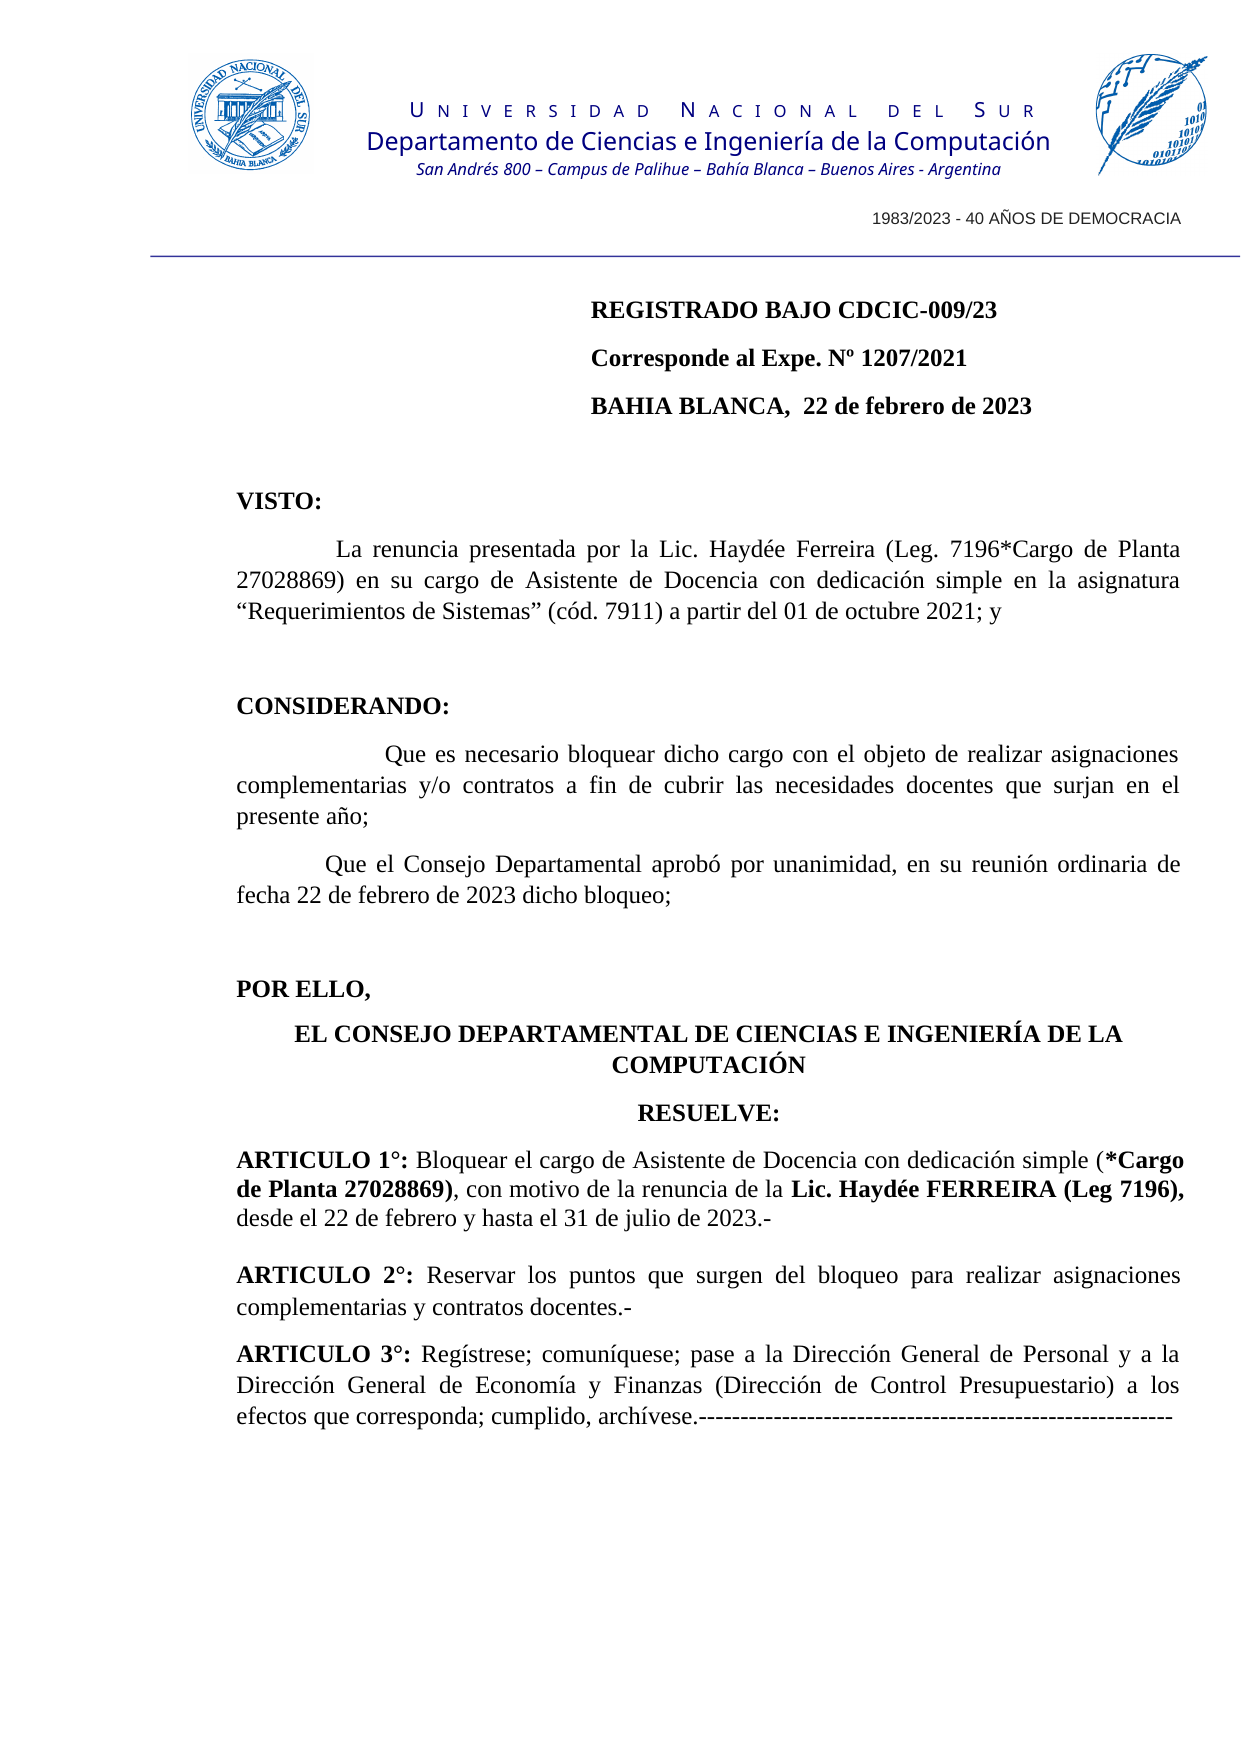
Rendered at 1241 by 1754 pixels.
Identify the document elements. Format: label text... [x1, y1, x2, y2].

text CONSIDERANDO: [236, 691, 1181, 720]
picture [1095, 53, 1209, 176]
text RESUELVE: [236, 1098, 1181, 1127]
text BAHIA BLANCA, 22 de febrero de 2023 [236, 391, 1181, 419]
picture [187, 53, 315, 174]
text REGISTRADO BAJO CDCIC-009/23 [236, 295, 1181, 324]
text VISTO: [236, 486, 1181, 515]
text Que el Consejo Departamental aprobó por unanimidad, en su reunión ordinaria de fecha 22 de febrero de 2023 dicho bloqueo; [236, 849, 1181, 909]
text Corresponde al Expe. Nº 1207/2021 [236, 343, 1181, 372]
text ARTICULO 2°: Reservar los puntos que surgen del bloqueo para realizar asignaciones complementarias y contratos docentes.- [236, 1261, 1181, 1320]
text POR ELLO, [236, 975, 1181, 1002]
text ARTICULO 3°: Regístrese; comuníquese; pase a la Dirección General de Personal y a la Dirección General de Economía y Finanzas (Dirección de Control Presupuestario) a los efectos que corresponda; cumplido, archívese.--------------------------------------------------------- [236, 1339, 1181, 1430]
text EL CONSEJO DEPARTAMENTAL DE CIENCIAS E INGENIERÍA DE LA COMPUTACIÓN [236, 1019, 1181, 1079]
text ARTICULO 1°: Bloquear el cargo de Asistente de Docencia con dedicación simple (*Cargo de Planta 27028869), con motivo de la renuncia de la Lic. Haydée FERREIRA (Leg 7196), desde el 22 de febrero y hasta el 31 de julio de 2023.- [236, 1146, 1184, 1232]
text Que es necesario bloquear dicho cargo con el objeto de realizar asignaciones complementarias y/o contratos a fin de cubrir las necesidades docentes que surjan en el presente año; [236, 739, 1181, 830]
text La renuncia presentada por la Lic. Haydée Ferreira (Leg. 7196*Cargo de Planta 27028869) en su cargo de Asistente de Docencia con dedicación simple en la asignatura “Requerimientos de Sistemas” (cód. 7911) a partir del 01 de octubre 2021; y [236, 534, 1181, 625]
